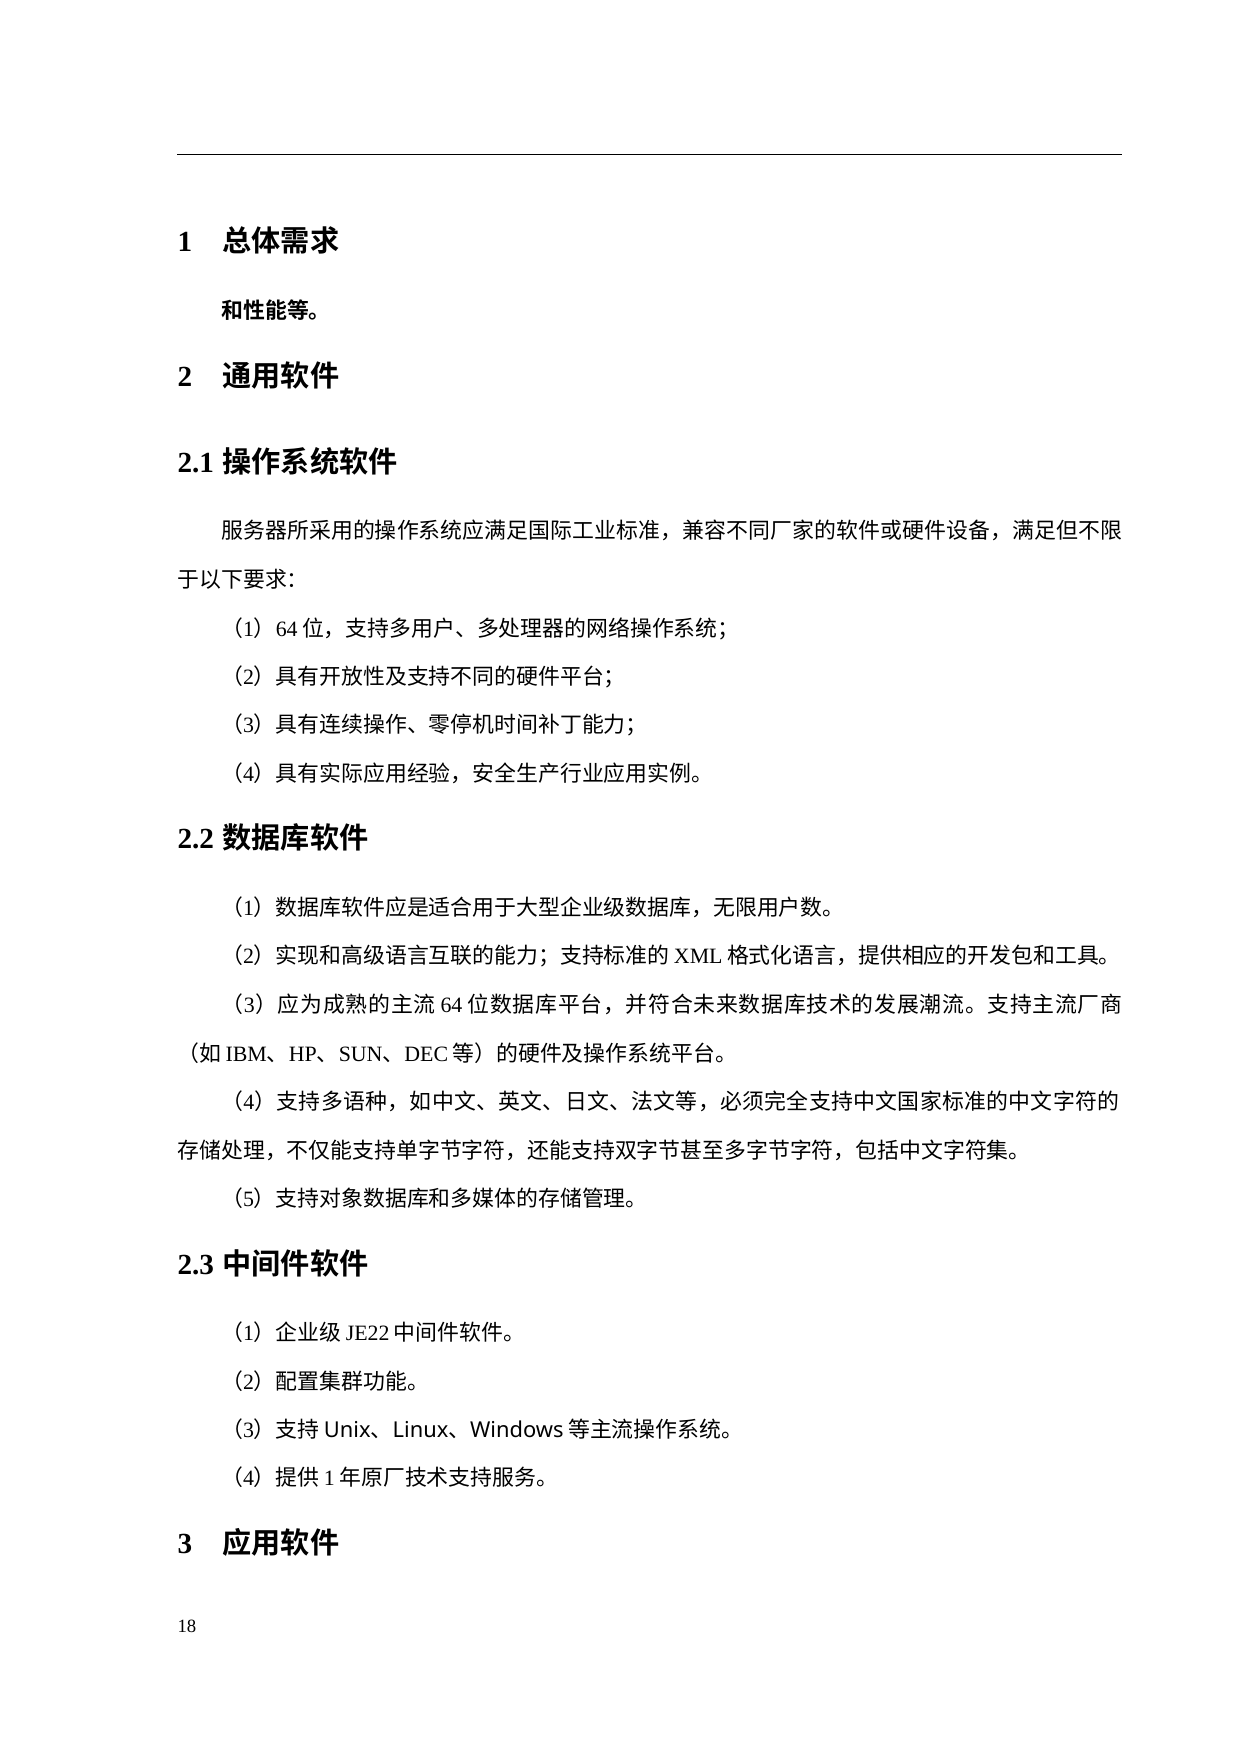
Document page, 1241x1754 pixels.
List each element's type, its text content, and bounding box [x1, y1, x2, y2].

text （3）具有连续操作、零停机时间补丁能力； [177, 707, 1122, 739]
text 和性能等。 [177, 292, 1122, 325]
text （1）企业级JE22中间件软件。 [177, 1315, 1122, 1347]
list 数据库软件 [177, 803, 1122, 868]
list 操作系统软件 [177, 427, 1122, 492]
list 中间件软件 [177, 1229, 1122, 1294]
list 总体需求 [177, 206, 1122, 271]
text （2）具有开放性及支持不同的硬件平台； [177, 658, 1122, 691]
text （1）64位，支持多用户、多处理器的网络操作系统； [177, 610, 1122, 643]
list 应用软件 [177, 1508, 1122, 1573]
list 通用软件 [177, 341, 1122, 406]
text （1）数据库软件应是适合用于大型企业级数据库，无限用户数。 [177, 890, 1122, 922]
text （4）具有实际应用经验，安全生产行业应用实例。 [177, 755, 1122, 788]
text （3）支持Unix、Linux、Windows等主流操作系统。 [177, 1412, 1122, 1444]
text （4）支持多语种，如中文、英文、日文、法文等，必须完全支持中文国家标准的中文字符的存储处理，不仅能支持单字节字符，还能支持双字节甚至多字节字符，包括中文字符集。 [177, 1083, 1122, 1165]
text 服务器所采用的操作系统应满足国际工业标准，兼容不同厂家的软件或硬件设备，满足但不限于以下要求： [177, 513, 1122, 594]
text （2）配置集群功能。 [177, 1363, 1122, 1396]
text （4）提供1年原厂技术支持服务。 [177, 1460, 1122, 1492]
text （3）应为成熟的主流64位数据库平台，并符合未来数据库技术的发展潮流。支持主流厂商（如IBM、HP、SUN、DEC等）的硬件及操作系统平台。 [177, 986, 1122, 1068]
text （2）实现和高级语言互联的能力；支持标准的XML格式化语言，提供相应的开发包和工具。 [177, 938, 1122, 971]
text （5）支持对象数据库和多媒体的存储管理。 [177, 1181, 1122, 1213]
